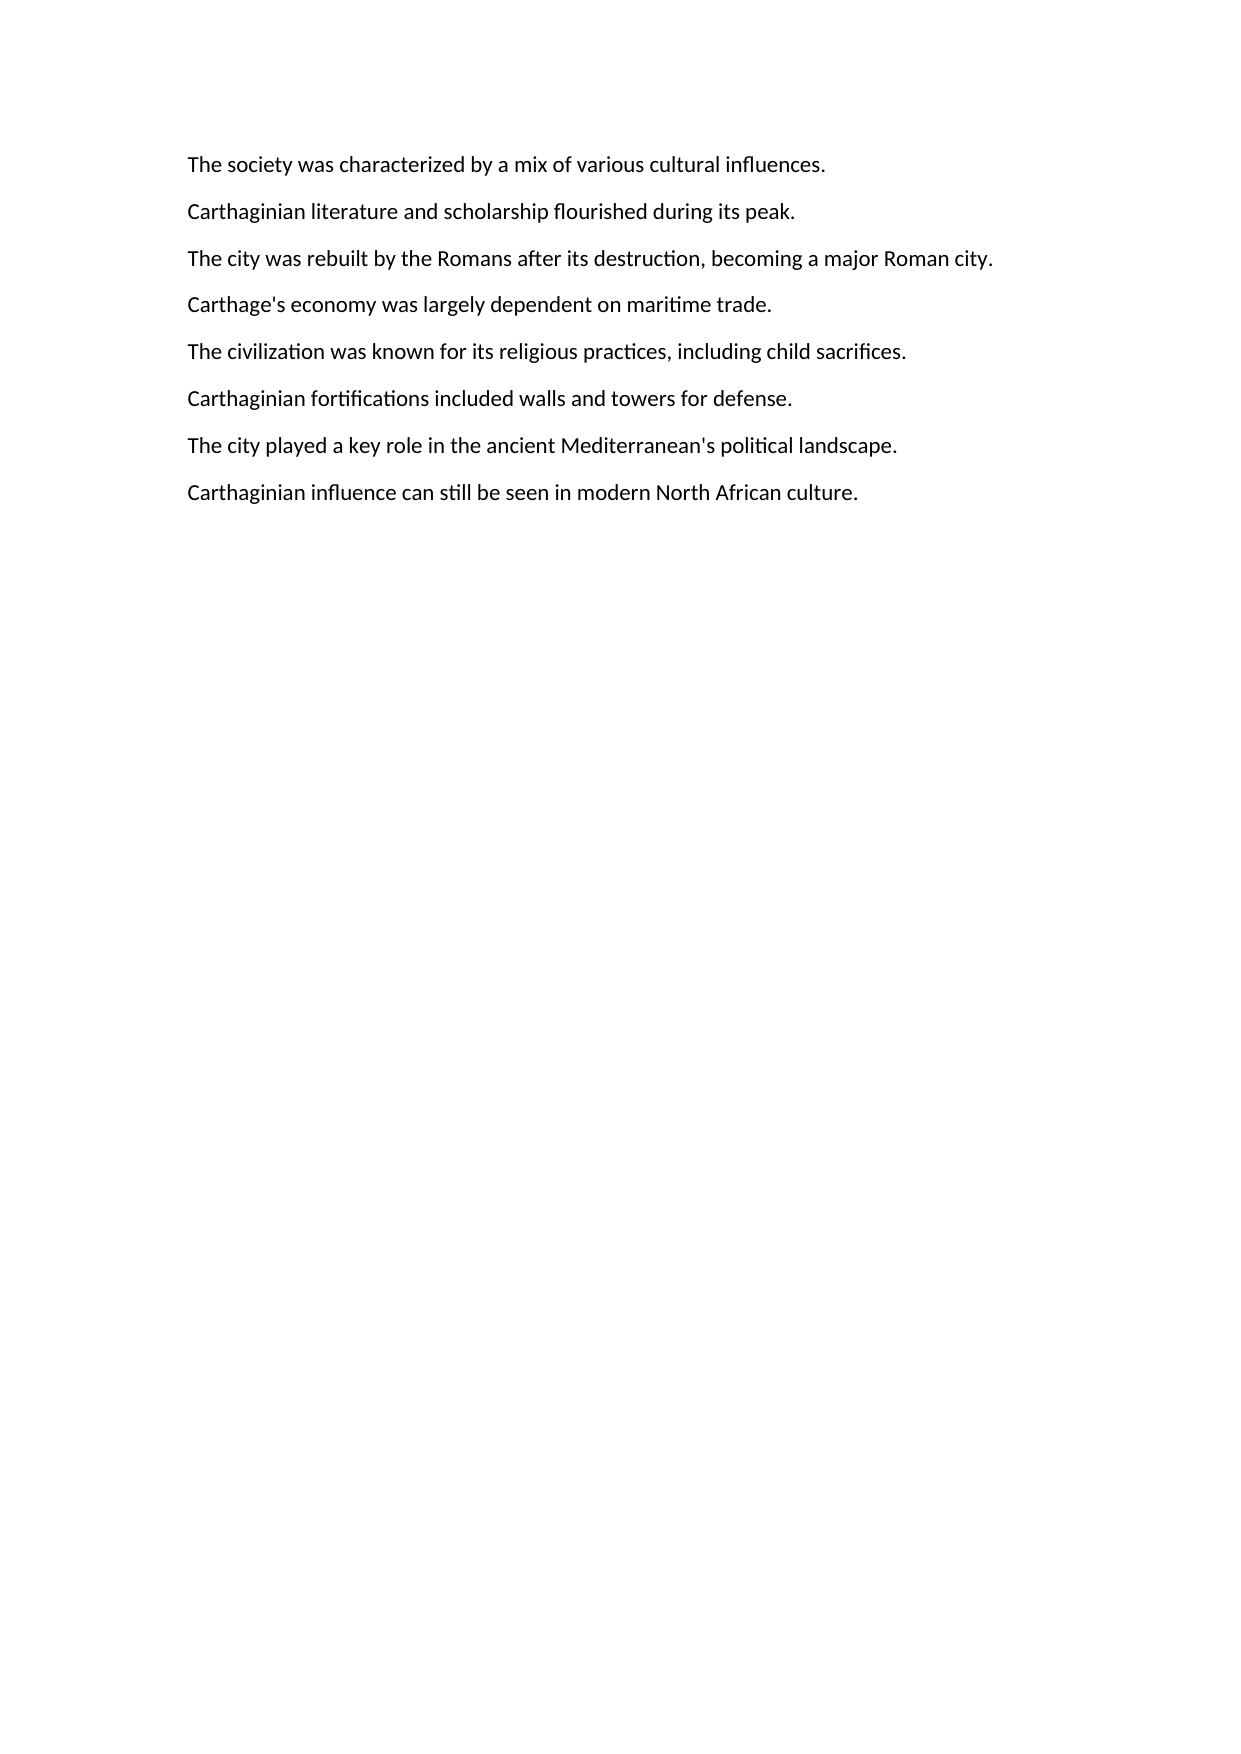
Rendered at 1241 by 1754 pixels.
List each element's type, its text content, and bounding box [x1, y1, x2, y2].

text The civilization was known for its religious practices, including child sacrifices. [187, 337, 1090, 366]
text Carthaginian fortifications included walls and towers for defense. [187, 384, 1090, 412]
text Carthage's economy was largely dependent on maritime trade. [187, 291, 1090, 319]
text The city was rebuilt by the Romans after its destruction, becoming a major Roman city. [187, 244, 1090, 272]
text The society was characterized by a mix of various cultural influences. [187, 150, 1090, 178]
text Carthaginian influence can still be seen in modern North African culture. [187, 478, 1090, 506]
text The city played a key role in the ancient Mediterranean's political landscape. [187, 431, 1090, 459]
text Carthaginian literature and scholarship flourished during its peak. [187, 197, 1090, 225]
